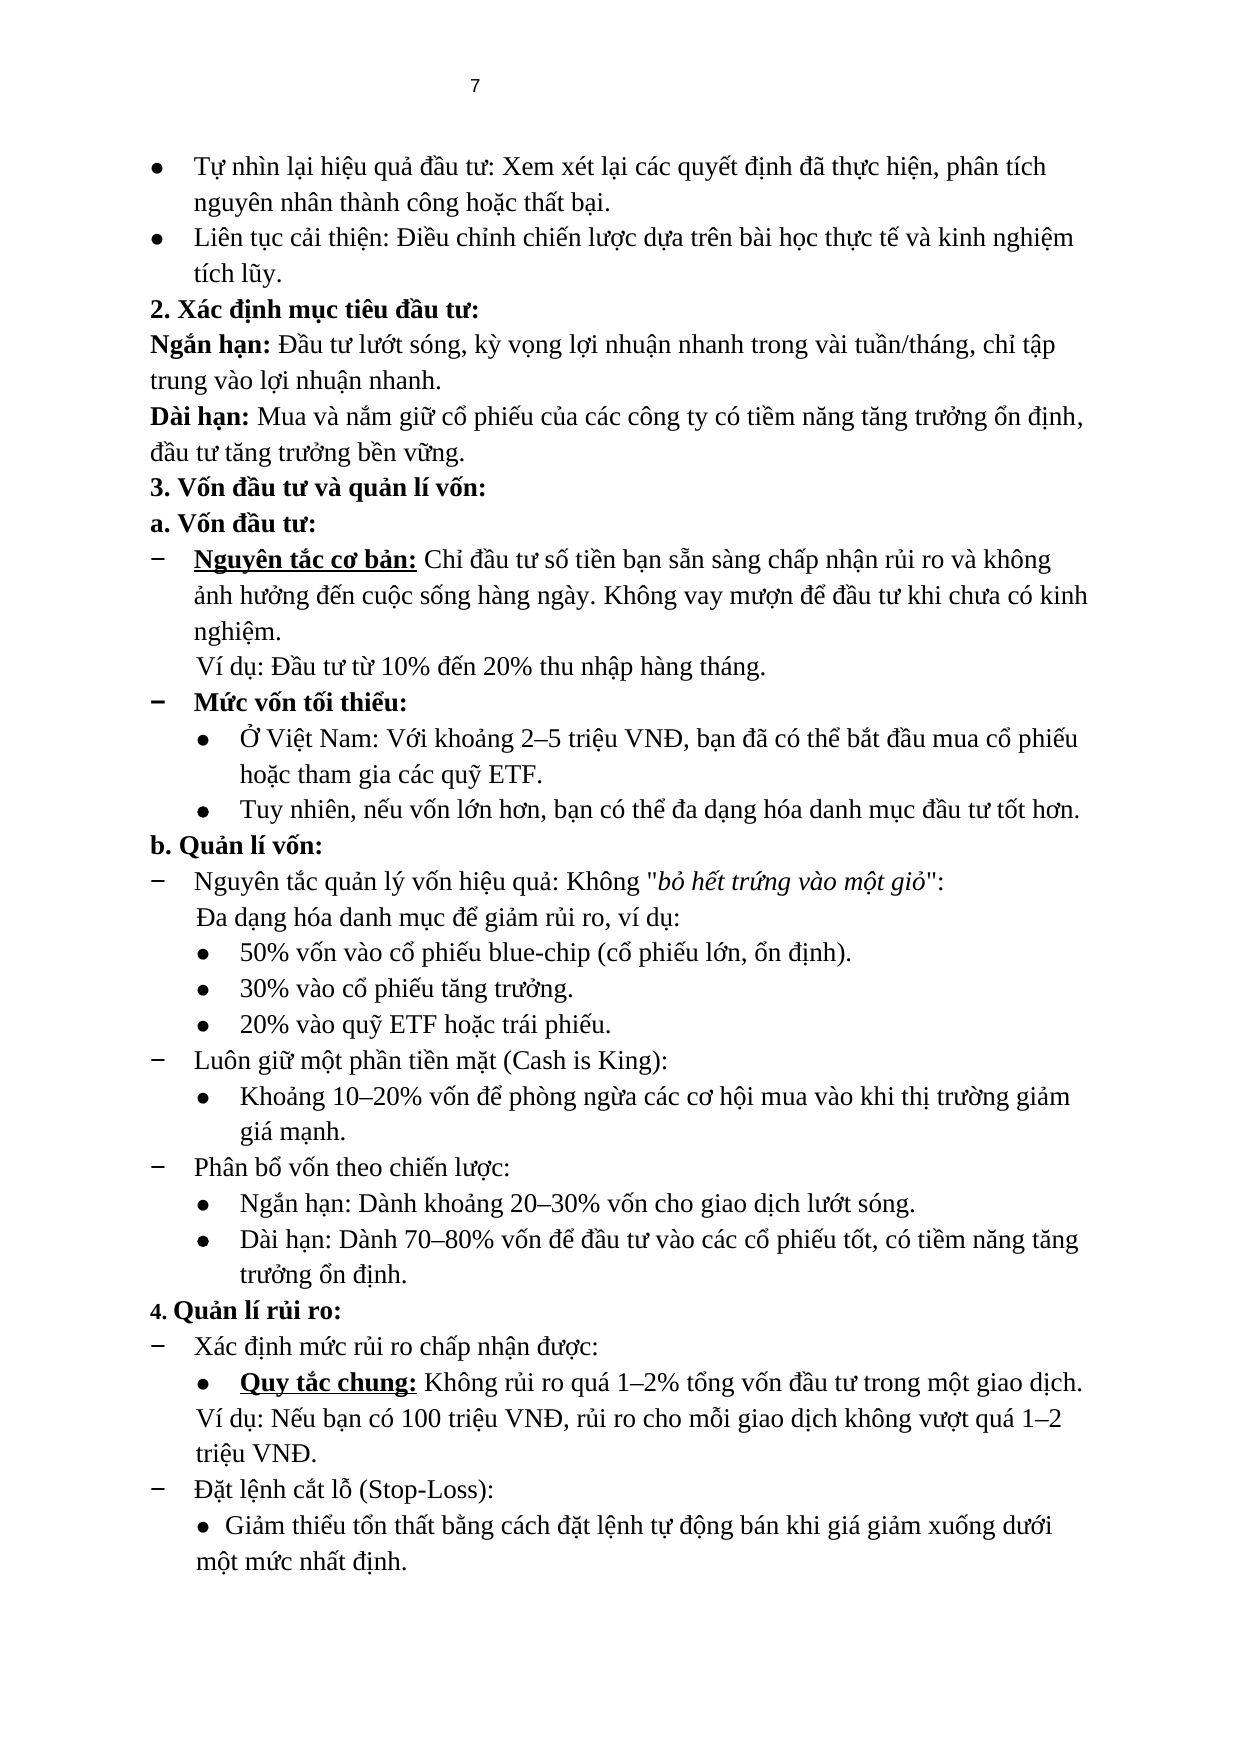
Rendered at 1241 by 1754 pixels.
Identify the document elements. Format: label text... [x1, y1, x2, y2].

list Phân bổ vốn theo chiến lược: [150, 1151, 1090, 1182]
list Xác định mức rủi ro chấp nhận được: [150, 1330, 1090, 1361]
list Tuy nhiên, nếu vốn lớn hơn, bạn có thể đa dạng hóa danh mục đầu tư tốt hơn. [196, 793, 1090, 824]
list Quản lí vốn: [150, 829, 1090, 860]
list Liên tục cải thiện: Điều chỉnh chiến lược dựa trên bài học thực tế và kinh nghiệm tích lũy. [150, 221, 1090, 288]
list Xác định mục tiêu đầu tư: [150, 293, 1090, 324]
list Giảm thiểu tổn thất bằng cách đặt lệnh tự động bán khi giá giảm xuống dưới một mức nhất định. [196, 1509, 1090, 1576]
list Quy tắc chung: Không rủi ro quá 1–2% tổng vốn đầu tư trong một giao dịch. [196, 1366, 1090, 1397]
list Đặt lệnh cắt lỗ (Stop-Loss): [150, 1473, 1090, 1504]
list Đa dạng hóa danh mục để giảm rủi ro, ví dụ: [196, 901, 1090, 932]
list 20% vào quỹ ETF hoặc trái phiếu. [196, 1008, 1090, 1039]
list Nguyên tắc quản lý vốn hiệu quả: Không "bỏ hết trứng vào một giỏ": [150, 865, 1090, 896]
list Ngắn hạn: Đầu tư lướt sóng, kỳ vọng lợi nhuận nhanh trong vài tuần/tháng, chỉ tập trung vào lợi nhuận nhanh. [150, 329, 1090, 396]
list Ngắn hạn: Dành khoảng 20–30% vốn cho giao dịch lướt sóng. [196, 1187, 1090, 1218]
list Mức vốn tối thiểu: [150, 686, 1090, 717]
list Vốn đầu tư và quản lí vốn: [150, 472, 1090, 503]
list Nguyên tắc cơ bản: Chỉ đầu tư số tiền bạn sẵn sàng chấp nhận rủi ro và không ảnh hưởng đến cuộc sống hàng ngày. Không vay mượn để đầu tư khi chưa có kinh nghiệm. [150, 543, 1090, 646]
list Khoảng 10–20% vốn để phòng ngừa các cơ hội mua vào khi thị trường giảm giá mạnh. [196, 1080, 1090, 1147]
list Vốn đầu tư: [150, 507, 1090, 538]
list Dài hạn: Dành 70–80% vốn để đầu tư vào các cổ phiếu tốt, có tiềm năng tăng trưởng ổn định. [196, 1223, 1090, 1290]
list Dài hạn: Mua và nắm giữ cổ phiếu của các công ty có tiềm năng tăng trưởng ổn định, đầu tư tăng trưởng bền vững. [150, 400, 1090, 467]
list Tự nhìn lại hiệu quả đầu tư: Xem xét lại các quyết định đã thực hiện, phân tích nguyên nhân thành công hoặc thất bại. [150, 150, 1090, 217]
list Quản lí rủi ro: [150, 1294, 1090, 1325]
list Luôn giữ một phần tiền mặt (Cash is King): [150, 1044, 1090, 1075]
list Ở Việt Nam: Với khoảng 2–5 triệu VNĐ, bạn đã có thể bắt đầu mua cổ phiếu hoặc tham gia các quỹ ETF. [196, 722, 1090, 789]
text Ví dụ: Đầu tư từ 10% đến 20% thu nhập hàng tháng. [150, 650, 1090, 681]
list 50% vốn vào cổ phiếu blue-chip (cổ phiếu lớn, ổn định). [196, 937, 1090, 968]
list 30% vào cổ phiếu tăng trưởng. [196, 972, 1090, 1003]
text Ví dụ: Nếu bạn có 100 triệu VNĐ, rủi ro cho mỗi giao dịch không vượt quá 1–2 triệu VNĐ. [196, 1402, 1090, 1468]
